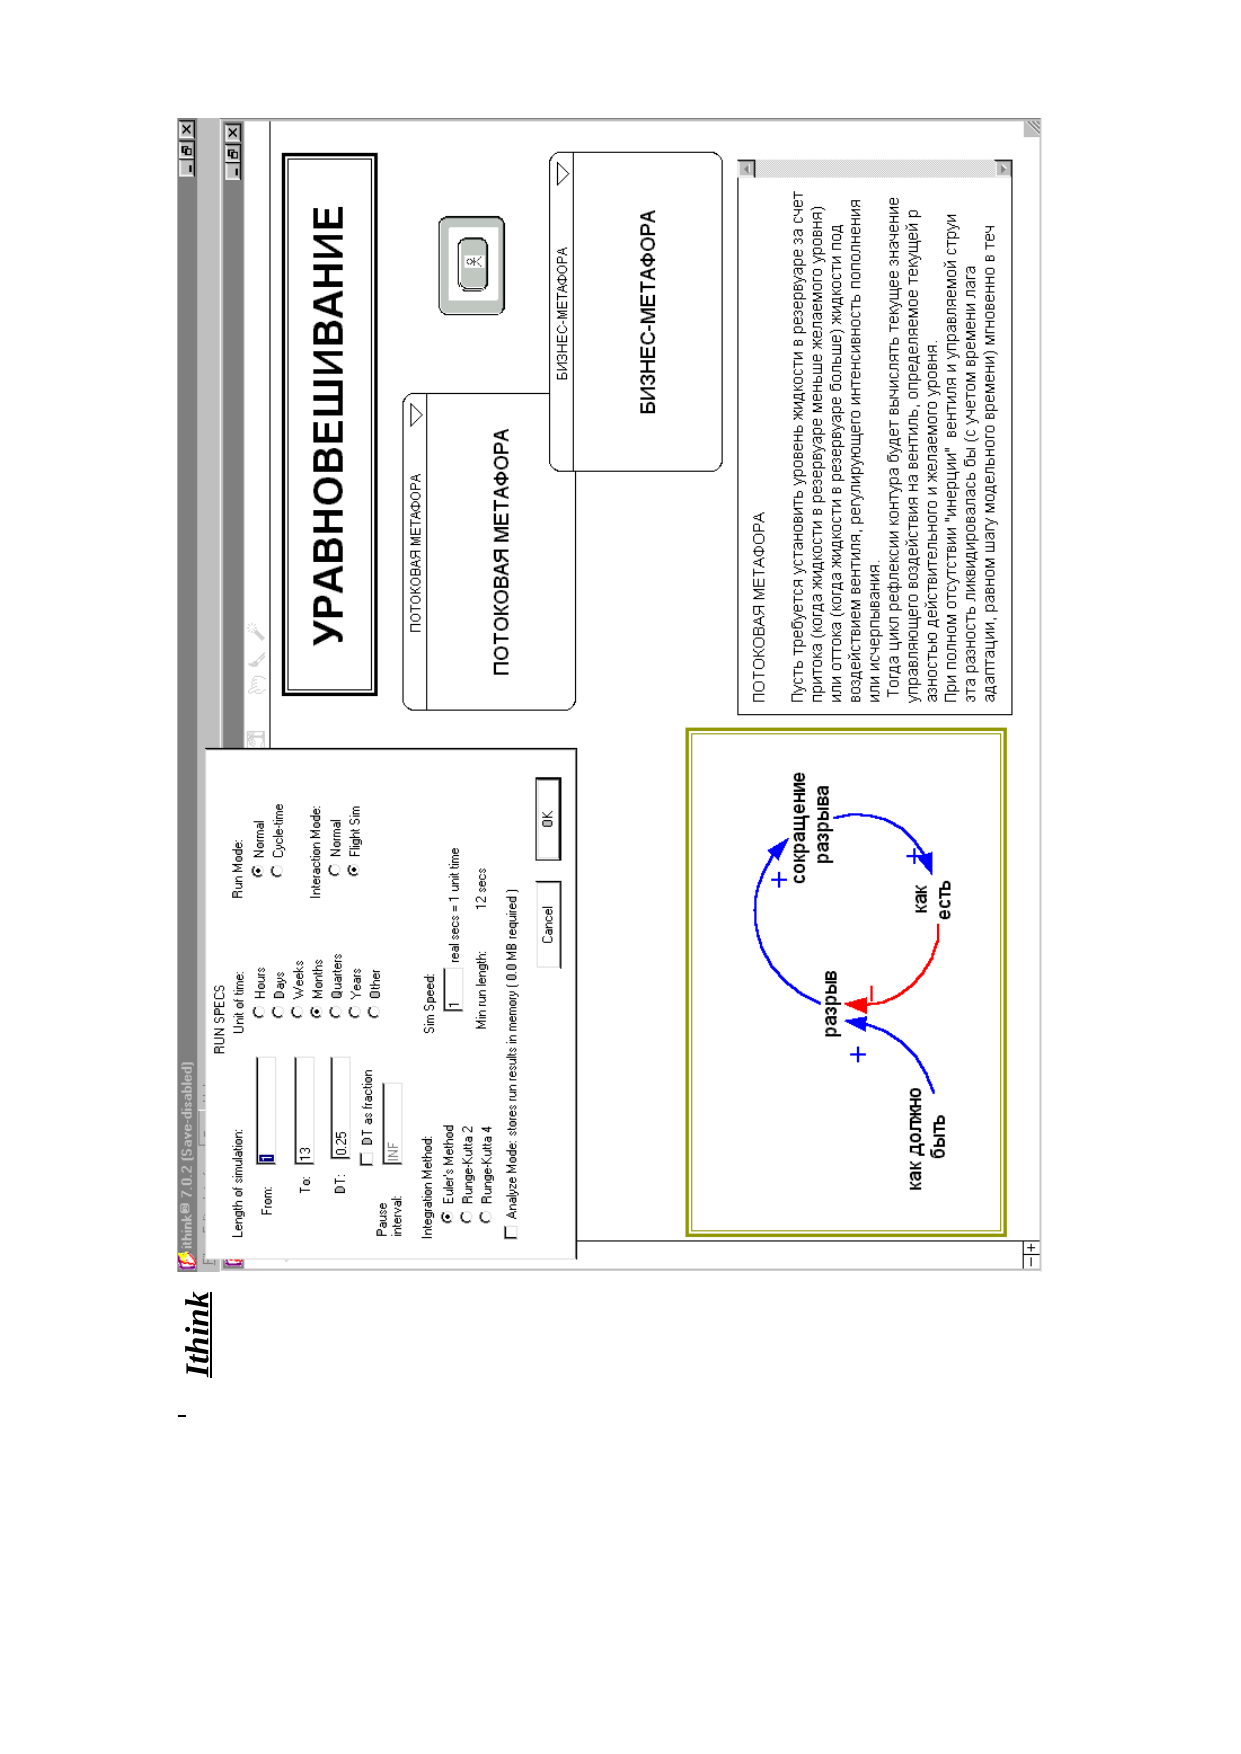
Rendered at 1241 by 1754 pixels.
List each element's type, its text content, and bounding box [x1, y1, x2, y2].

picture [177, 118, 1043, 1272]
table_header Ithink [166, 1271, 1054, 1389]
